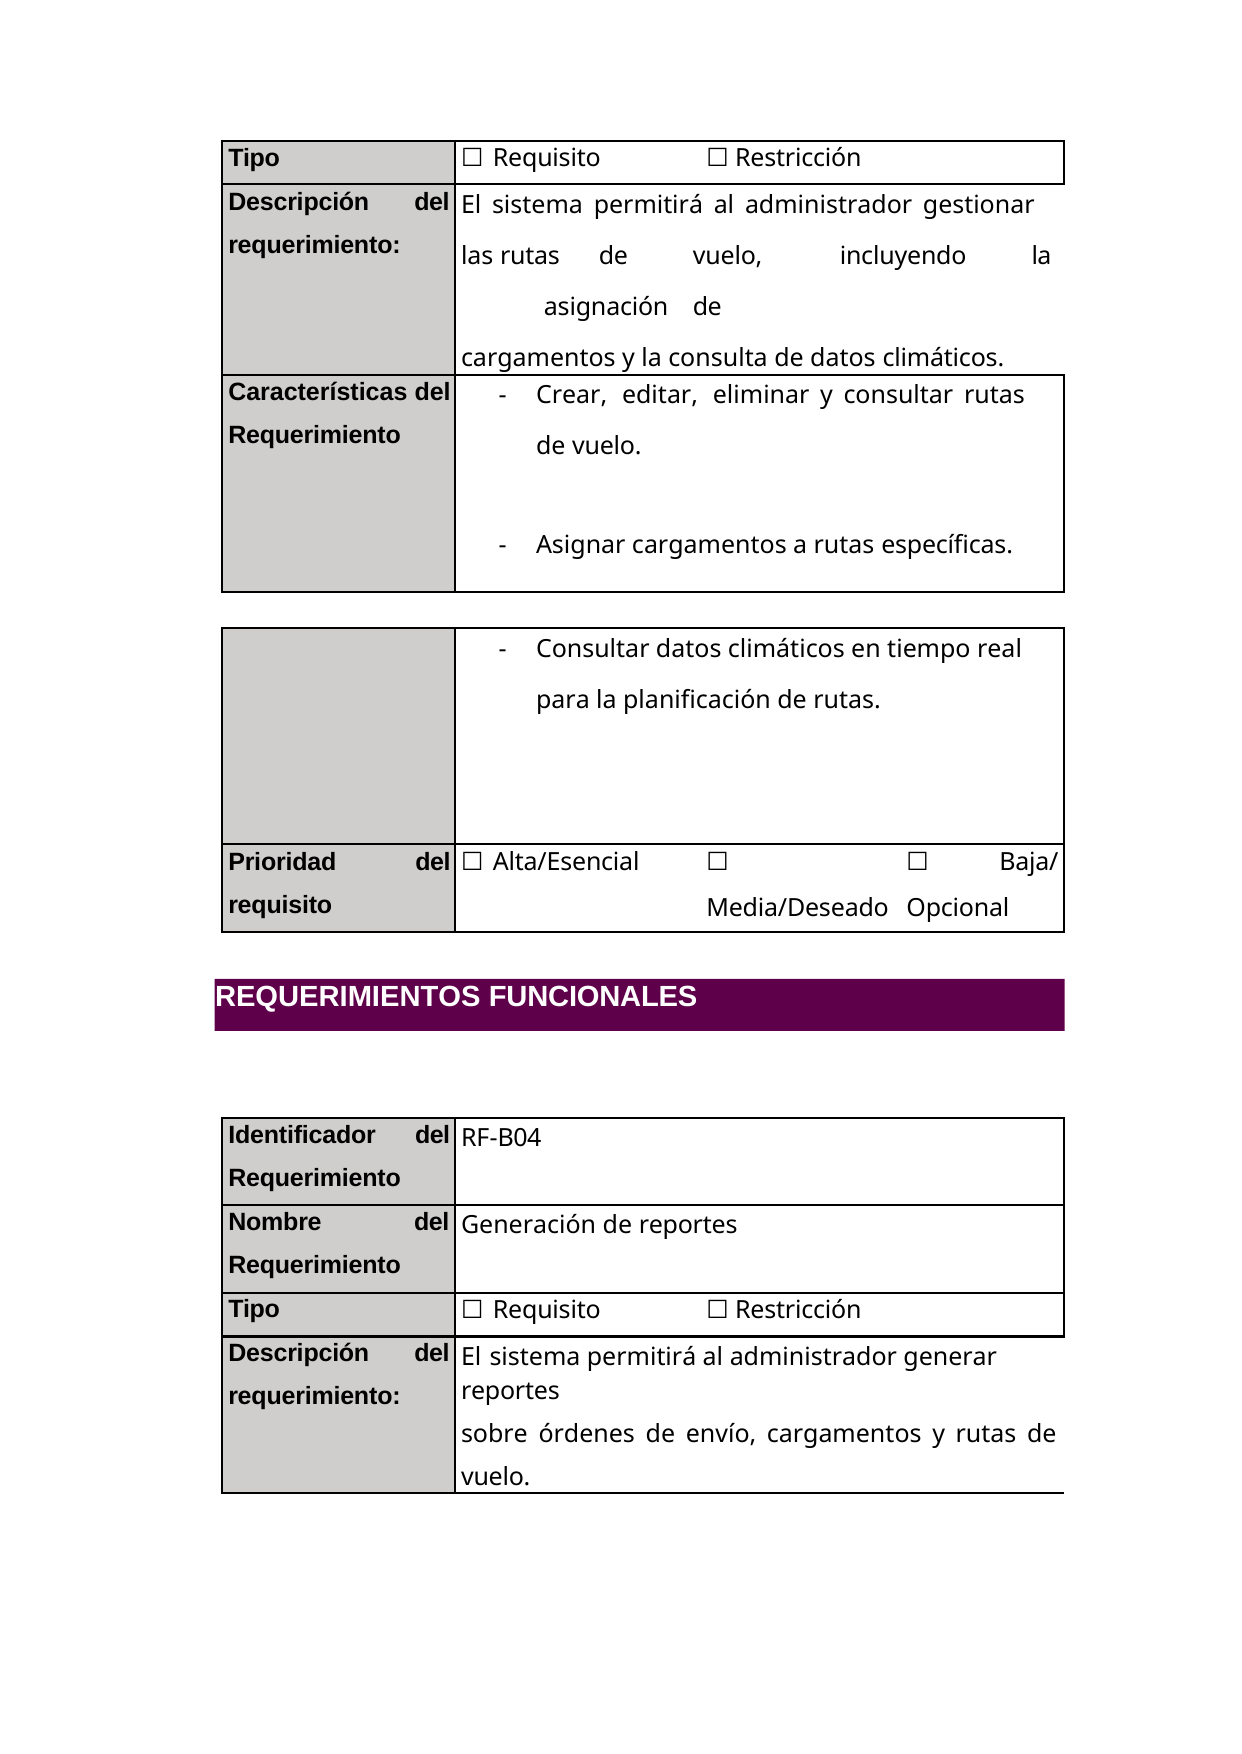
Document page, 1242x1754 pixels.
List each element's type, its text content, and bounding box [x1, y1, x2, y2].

table_cell Alta/Esencial ☐ ☐ Baja/ Media/Deseado Opcional [456, 845, 1063, 931]
table_cell Características del Requerimiento [223, 376, 454, 591]
table_cell Requisito ☐ Restricción [456, 1294, 1063, 1335]
table_cell Prioridad del requisito [223, 845, 454, 931]
table_cell Generación de reportes [456, 1206, 1063, 1292]
table_header - Consultar datos climáticos en tiempo real para la planificación de rutas. [456, 629, 1063, 843]
table_cell Tipo [223, 142, 454, 183]
table_header RF-B04 [456, 1119, 1063, 1204]
table_cell Nombre del Requerimiento [223, 1206, 454, 1292]
table_cell El sistema permitirá al administrador gestionar las rutas de vuelo, incluyendo la asignación de cargamentos y la consulta de datos climáticos. [456, 185, 1063, 374]
table_cell Crear, editar, eliminar y consultar rutas de vuelo. Asignar cargamentos a rutas específicas. [456, 376, 1063, 591]
table_cell Tipo [223, 1294, 454, 1335]
table_cell Requisito ☐ Restricción [456, 142, 1063, 183]
table_cell Descripción del requerimiento: [223, 1338, 454, 1492]
table_header [223, 629, 454, 843]
table_cell El sistema permitirá al administrador generar reportes sobre órdenes de envío, cargamentos y rutas de vuelo. [456, 1338, 1063, 1492]
table_header Identificador del Requerimiento [223, 1119, 454, 1204]
table_cell Descripción del requerimiento: [223, 185, 454, 374]
